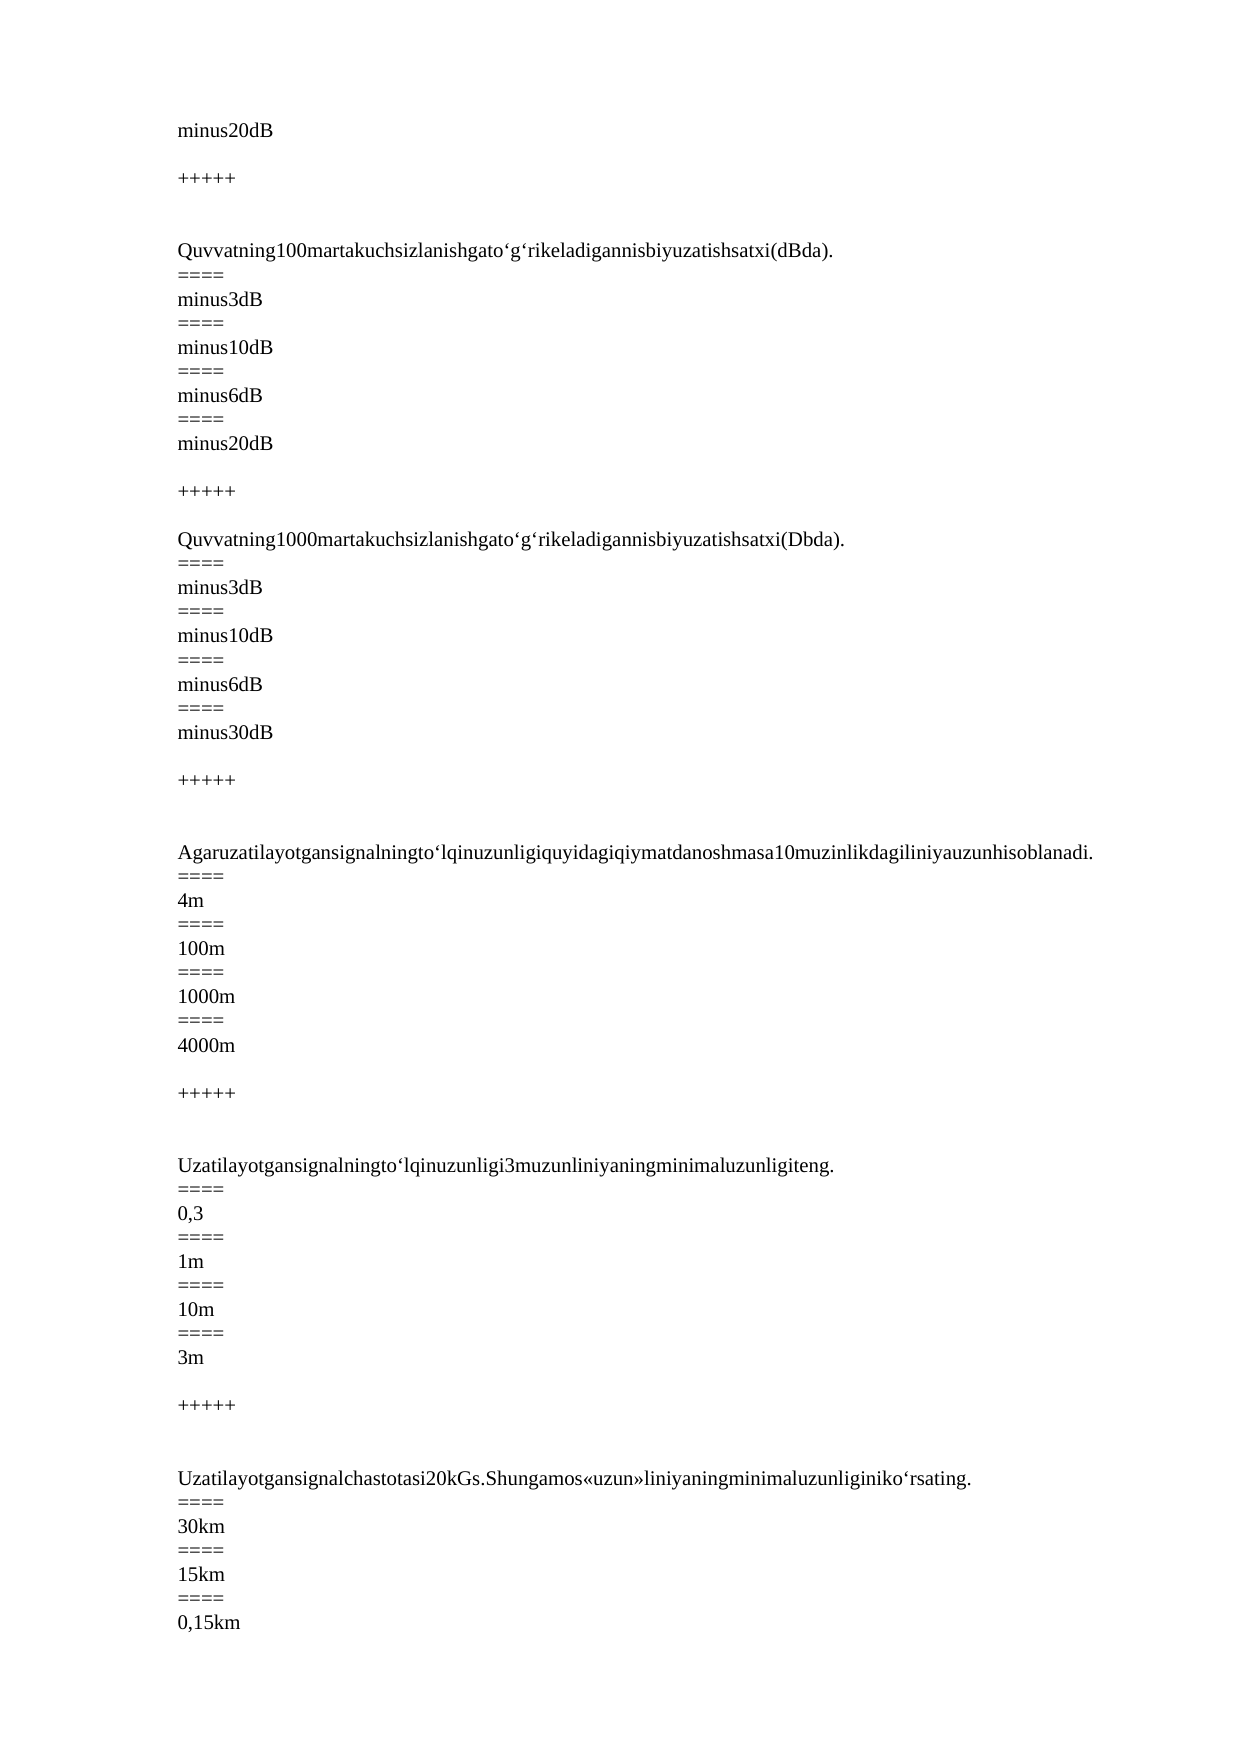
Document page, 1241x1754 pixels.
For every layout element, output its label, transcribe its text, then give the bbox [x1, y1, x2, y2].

text ==== [177, 1538, 1152, 1562]
text minus10dB [177, 335, 1152, 359]
text ==== [177, 1177, 1152, 1201]
text 3m [177, 1345, 1152, 1369]
text ==== [177, 1586, 1152, 1610]
text ==== [177, 407, 1152, 431]
text 1000m [177, 984, 1152, 1008]
text minus30dB [177, 720, 1152, 744]
text minus20dB [177, 118, 1152, 142]
text ==== [177, 960, 1152, 984]
text minus6dB [177, 672, 1152, 696]
text ==== [177, 912, 1152, 936]
text 0,15km [177, 1610, 1152, 1634]
text Quvvatning100martakuchsizlanishgato‘g‘rikeladigannisbiyuzatishsatxi(dBda). [177, 238, 1152, 262]
text 100m [177, 936, 1152, 960]
text 4000m [177, 1032, 1152, 1057]
text 10m [177, 1297, 1152, 1321]
text +++++ [177, 166, 1152, 190]
text 1m [177, 1249, 1152, 1273]
text ==== [177, 599, 1152, 623]
text 30km [177, 1514, 1152, 1538]
text ==== [177, 1008, 1152, 1032]
text ==== [177, 647, 1152, 672]
text Uzatilayotgansignalningto‘lqinuzunligi3muzunliniyaningminimaluzunligiteng. [177, 1153, 1152, 1177]
text ==== [177, 696, 1152, 720]
text ==== [177, 1321, 1152, 1345]
text 15km [177, 1562, 1152, 1586]
text 0,3 [177, 1201, 1152, 1225]
text ==== [177, 1225, 1152, 1249]
text ==== [177, 551, 1152, 575]
text minus20dB [177, 431, 1152, 455]
text minus6dB [177, 383, 1152, 407]
text minus10dB [177, 623, 1152, 647]
text +++++ [177, 768, 1152, 792]
text ==== [177, 864, 1152, 888]
text +++++ [177, 1081, 1152, 1105]
text ==== [177, 1273, 1152, 1297]
text ==== [177, 359, 1152, 383]
text minus3dB [177, 575, 1152, 599]
text +++++ [177, 1393, 1152, 1417]
text +++++ [177, 479, 1152, 503]
text Uzatilayotgansignalchastotasi20kGs.Shungamos«uzun»liniyaningminimaluzunliginiko‘rsating. [177, 1466, 1152, 1490]
text ==== [177, 262, 1152, 287]
text ==== [177, 311, 1152, 335]
text Quvvatning1000martakuchsizlanishgato‘g‘rikeladigannisbiyuzatishsatxi(Dbda). [177, 527, 1152, 551]
text Agaruzatilayotgansignalningto‘lqinuzunligiquyidagiqiymatdanoshmasa10muzinlikdagiliniyauzunhisoblanadi. [177, 840, 1152, 864]
text minus3dB [177, 287, 1152, 311]
text ==== [177, 1490, 1152, 1514]
text 4m [177, 888, 1152, 912]
